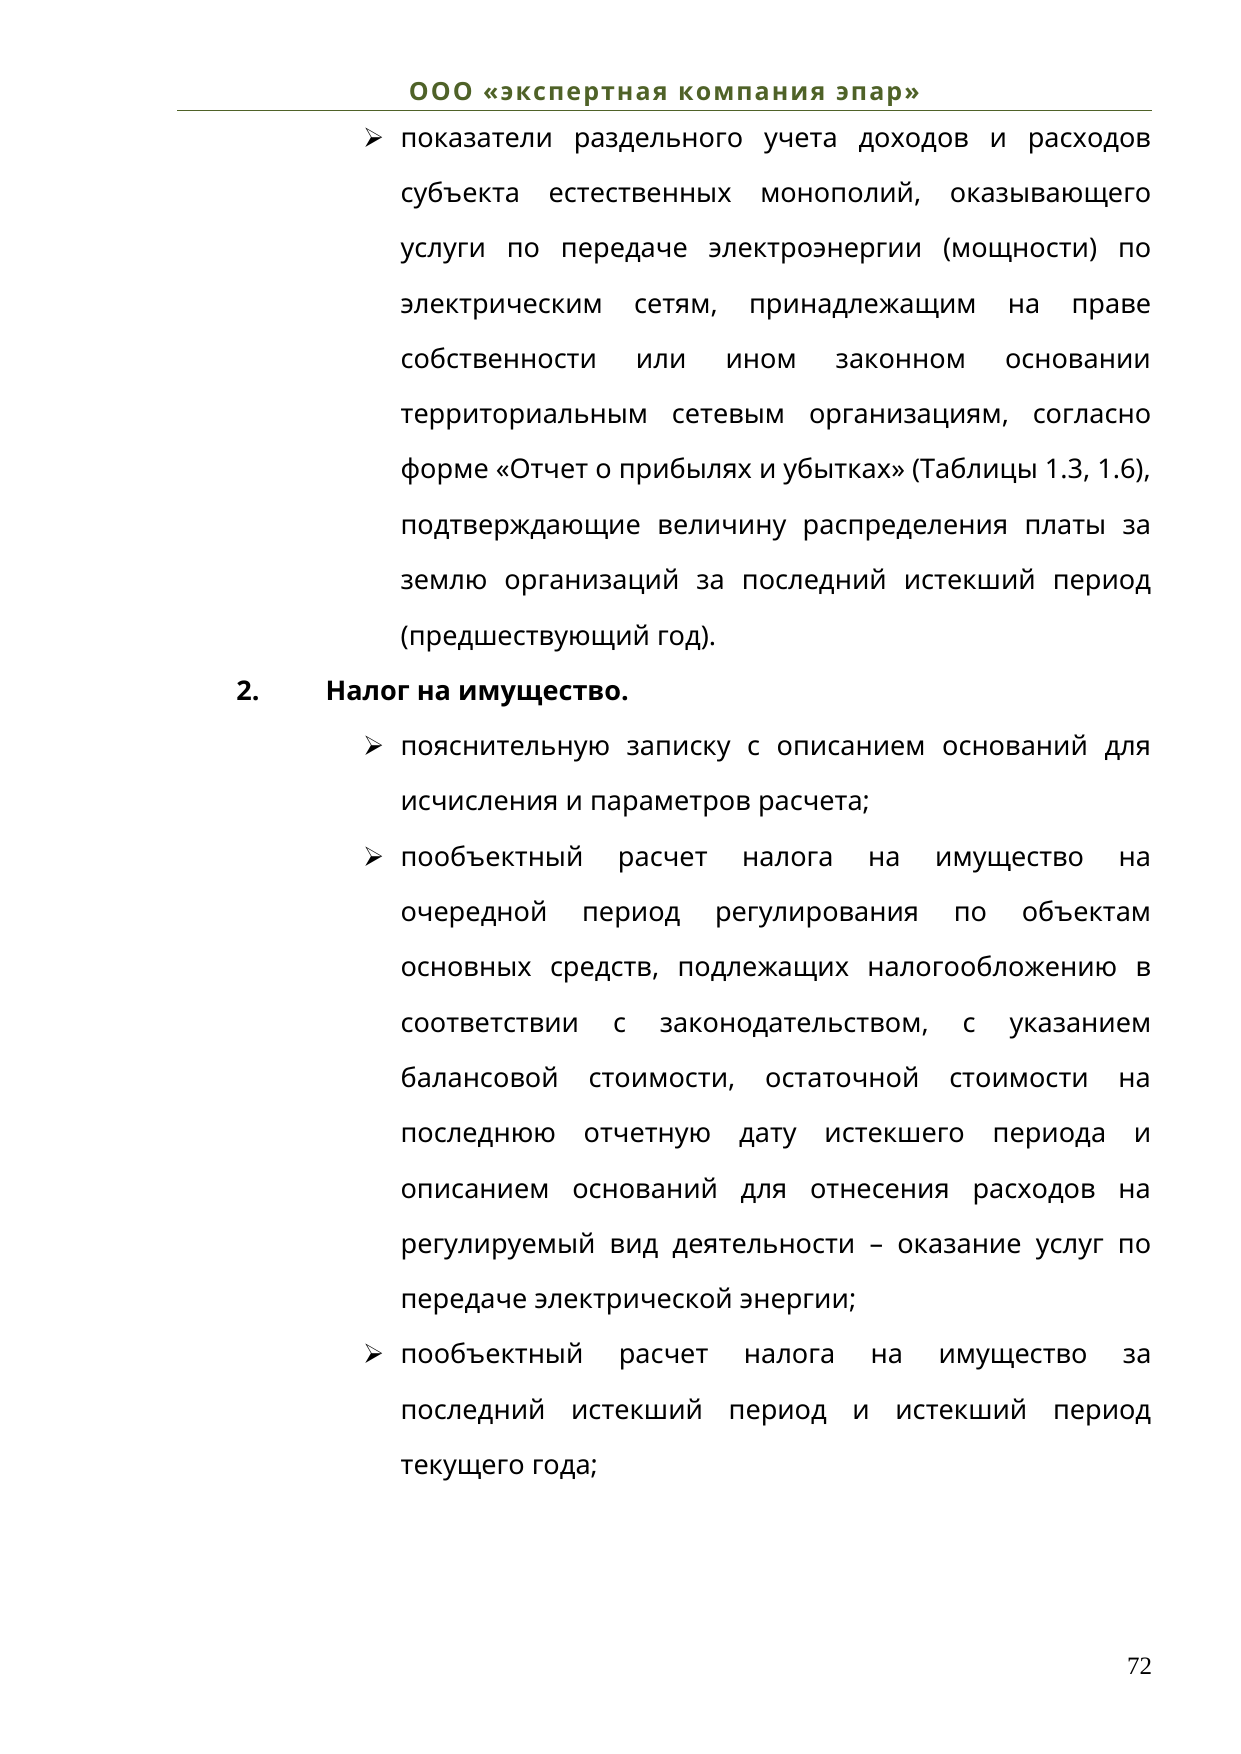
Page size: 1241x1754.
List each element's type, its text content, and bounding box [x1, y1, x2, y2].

list пообъектный расчет налога на имущество за последний истекший период и истекший период текущего года; [363, 1335, 1152, 1482]
list показатели раздельного учета доходов и расходов субъекта естественных монополий, оказывающего услуги по передаче электроэнергии (мощности) по электрическим сетям, принадлежащим на праве собственности или ином законном основании территориальным сетевым организациям, согласно форме «Отчет о прибылях и убытках» (Таблицы 1.3, 1.6), подтверждающие величину распределения платы за землю организаций за последний истекший период (предшествующий год). [363, 118, 1152, 653]
list Налог на имущество. [236, 671, 1152, 708]
list пообъектный расчет налога на имущество на очередной период регулирования по объектам основных средств, подлежащих налогообложению в соответствии с законодательством, с указанием балансовой стоимости, остаточной стоимости на последнюю отчетную дату истекшего периода и описанием оснований для отнесения расходов на регулируемый вид деятельности – оказание услуг по передаче электрической энергии; [363, 837, 1152, 1317]
list пояснительную записку с описанием оснований для исчисления и параметров расчета; [363, 727, 1152, 819]
